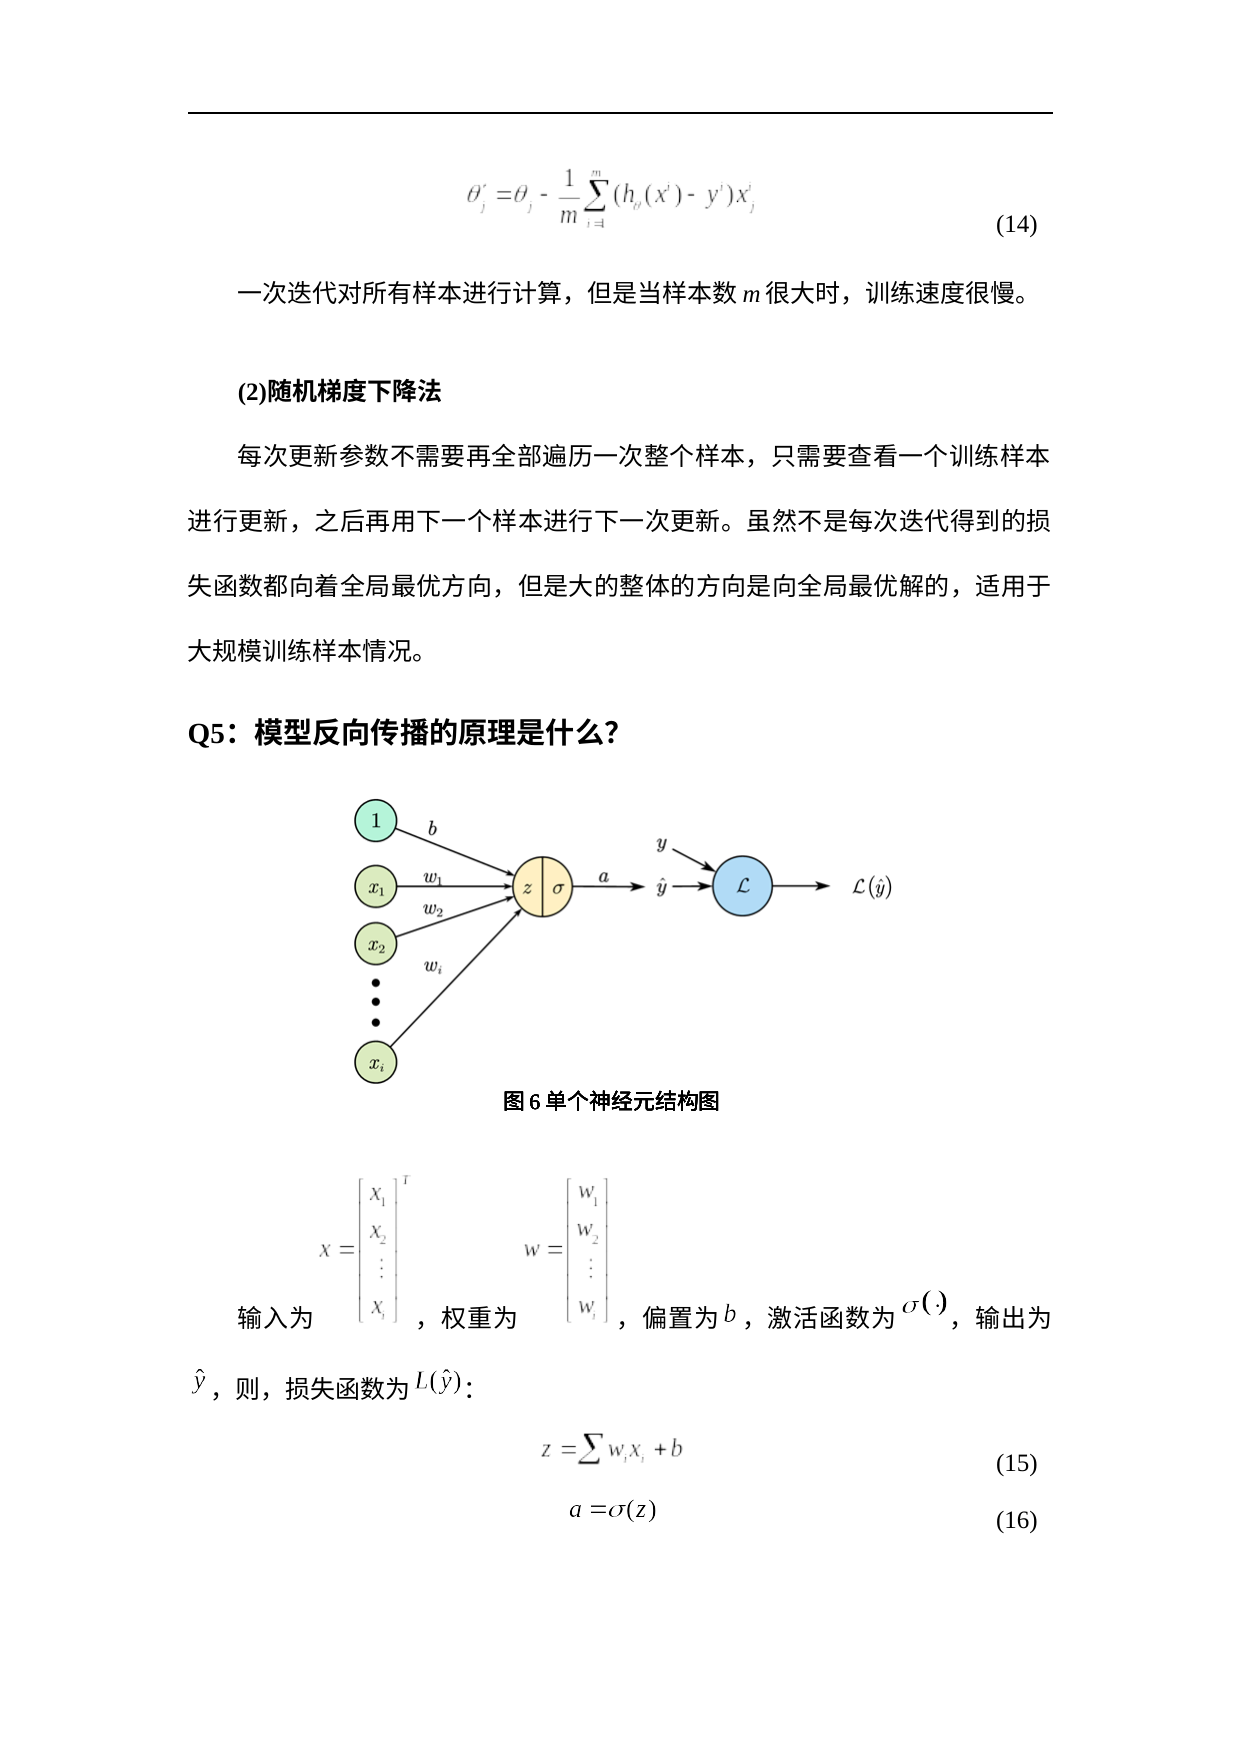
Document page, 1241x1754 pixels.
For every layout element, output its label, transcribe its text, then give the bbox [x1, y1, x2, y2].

text (14) [187, 162, 1053, 259]
text (16) [187, 1494, 1053, 1559]
picture [341, 786, 899, 1096]
text 一次迭代对所有样本进行计算，但是当样本数m很大时，训练速度很慢。 [187, 259, 1053, 324]
text (2)随机梯度下降法 [187, 357, 1053, 422]
text (15) [187, 1429, 1053, 1494]
text 每次更新参数不需要再全部遍历一次整个样本，只需要查看一个训练样本进行更新，之后再用下一个样本进行下一次更新。虽然不是每次迭代得到的损失函数都向着全局最优方向，但是大的整体的方向是向全局最优解的，适用于大规模训练样本情况。 [187, 422, 1053, 682]
subtitle Q5：模型反向传播的原理是什么？ [187, 698, 1053, 763]
